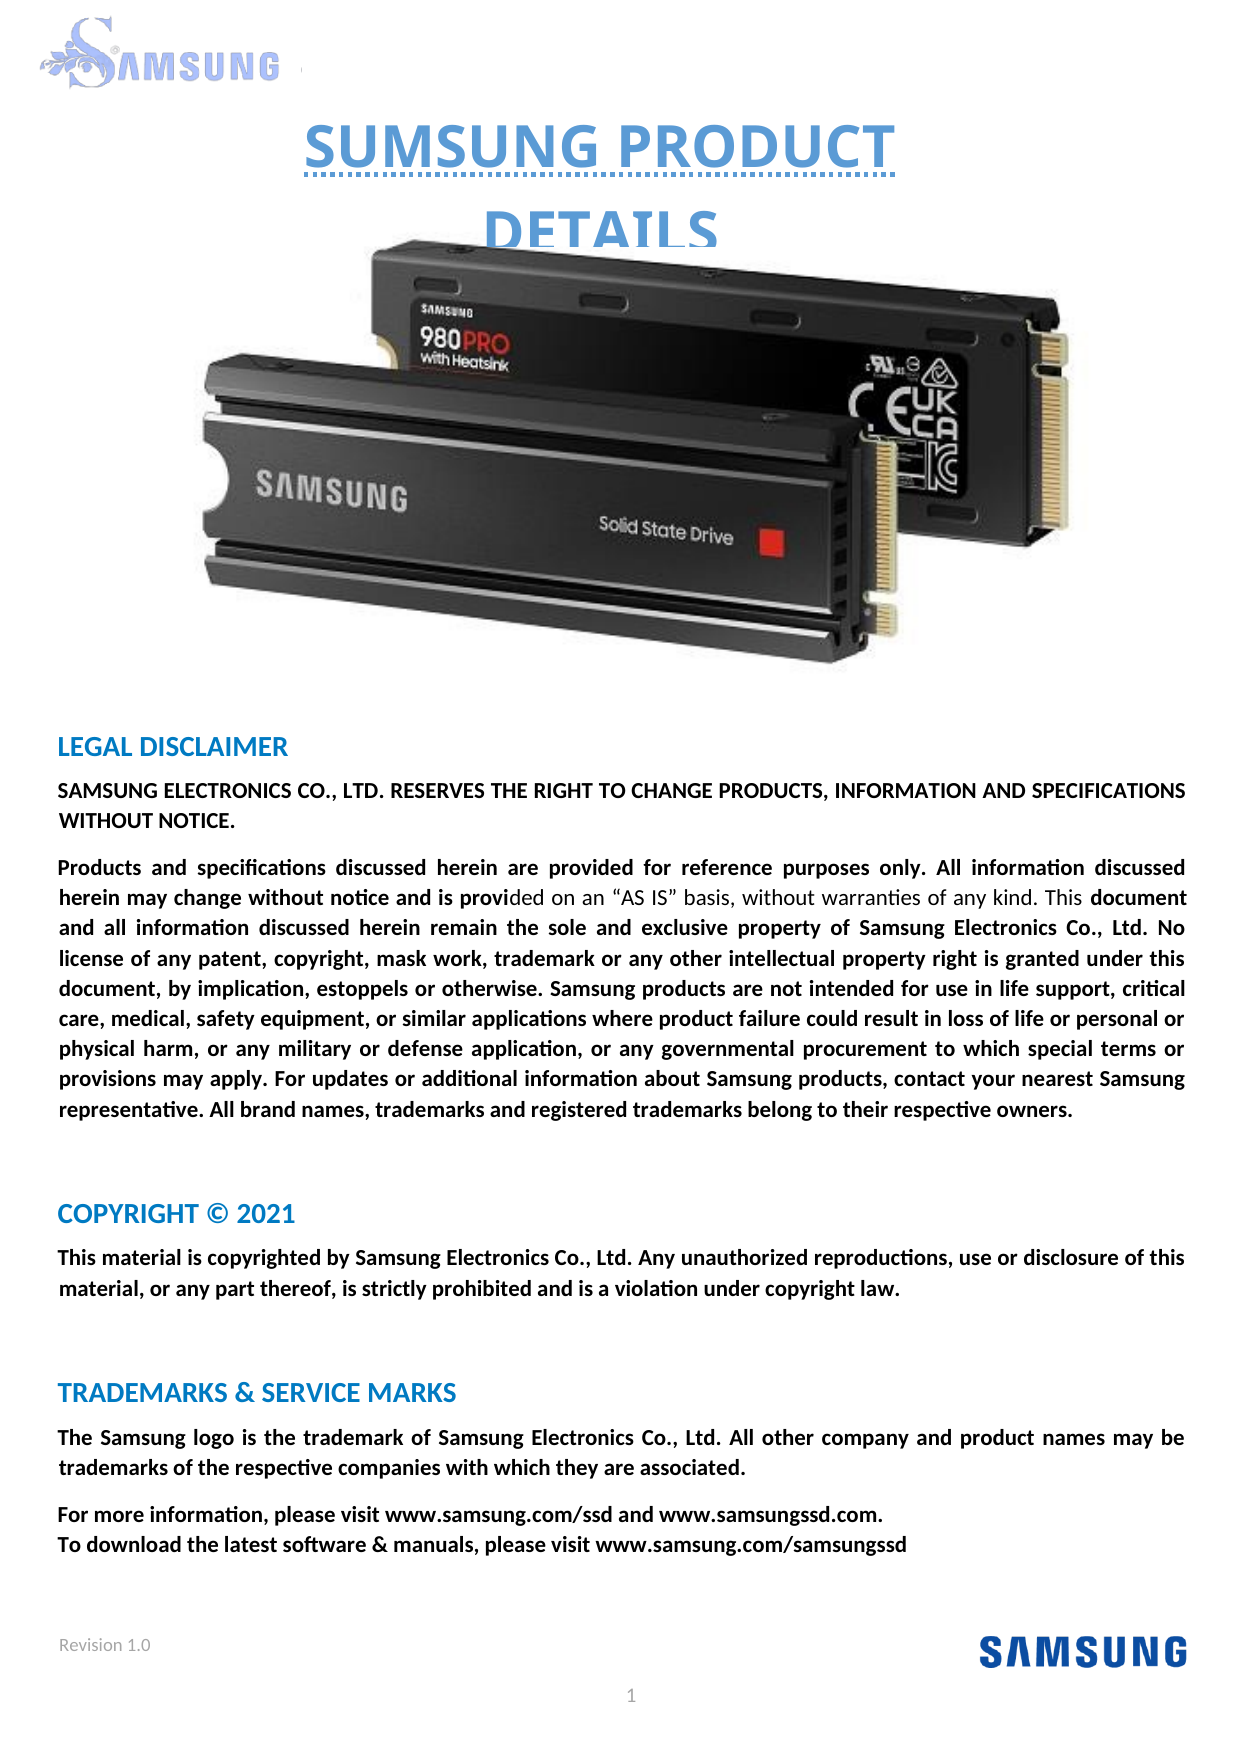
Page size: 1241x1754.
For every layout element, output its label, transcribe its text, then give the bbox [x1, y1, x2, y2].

picture [964, 1618, 1201, 1682]
text To download the latest software & manuals, please visit www.samsung.com/samsungssd [57, 1530, 1187, 1558]
text This material is copyrighted by Samsung Electronics Co., Ltd. Any unauthorized reproductions, use or disclosure of this material, or any part thereof, is strictly prohibited and is a violation under copyright law. [57, 1243, 1187, 1302]
text SAMSUNG ELECTRONICS CO., LTD. RESERVES THE RIGHT TO CHANGE PRODUCTS, INFORMATION AND SPECIFICATIONS WITHOUT NOTICE. [57, 776, 1187, 834]
subtitle LEGAL DISCLAIMER [57, 728, 1187, 763]
picture [180, 190, 1092, 682]
text For more information, please visit www.samsung.com/ssd and www.samsungssd.com. [57, 1500, 1187, 1528]
subtitle TRADEMARKS & SERVICE MARKS [57, 1374, 1187, 1410]
text The Samsung logo is the trademark of Samsung Electronics Co., Ltd. All other company and product names may be trademarks of the respective companies with which they are associated. [57, 1423, 1187, 1481]
text Products and specifications discussed herein are provided for reference purposes only. All information discussed herein may change without notice and is provided on an “AS IS” basis, without warranties of any kind. This document and all information discussed herein remain the sole and exclusive property of Samsung Electronics Co., Ltd. No license of any patent, copyright, mask work, trademark or any other intellectual property right is granted under this document, by implication, estoppels or otherwise. Samsung products are not intended for use in life support, critical care, medical, safety equipment, or similar applications where product failure could result in loss of life or personal or physical harm, or any military or defense application, or any governmental procurement to which special terms or provisions may apply. For updates or additional information about Samsung products, contact your nearest Samsung representative. All brand names, trademarks and registered trademarks belong to their respective owners. [57, 853, 1187, 1123]
subtitle COPYRIGHT © 2021 [57, 1195, 1187, 1231]
